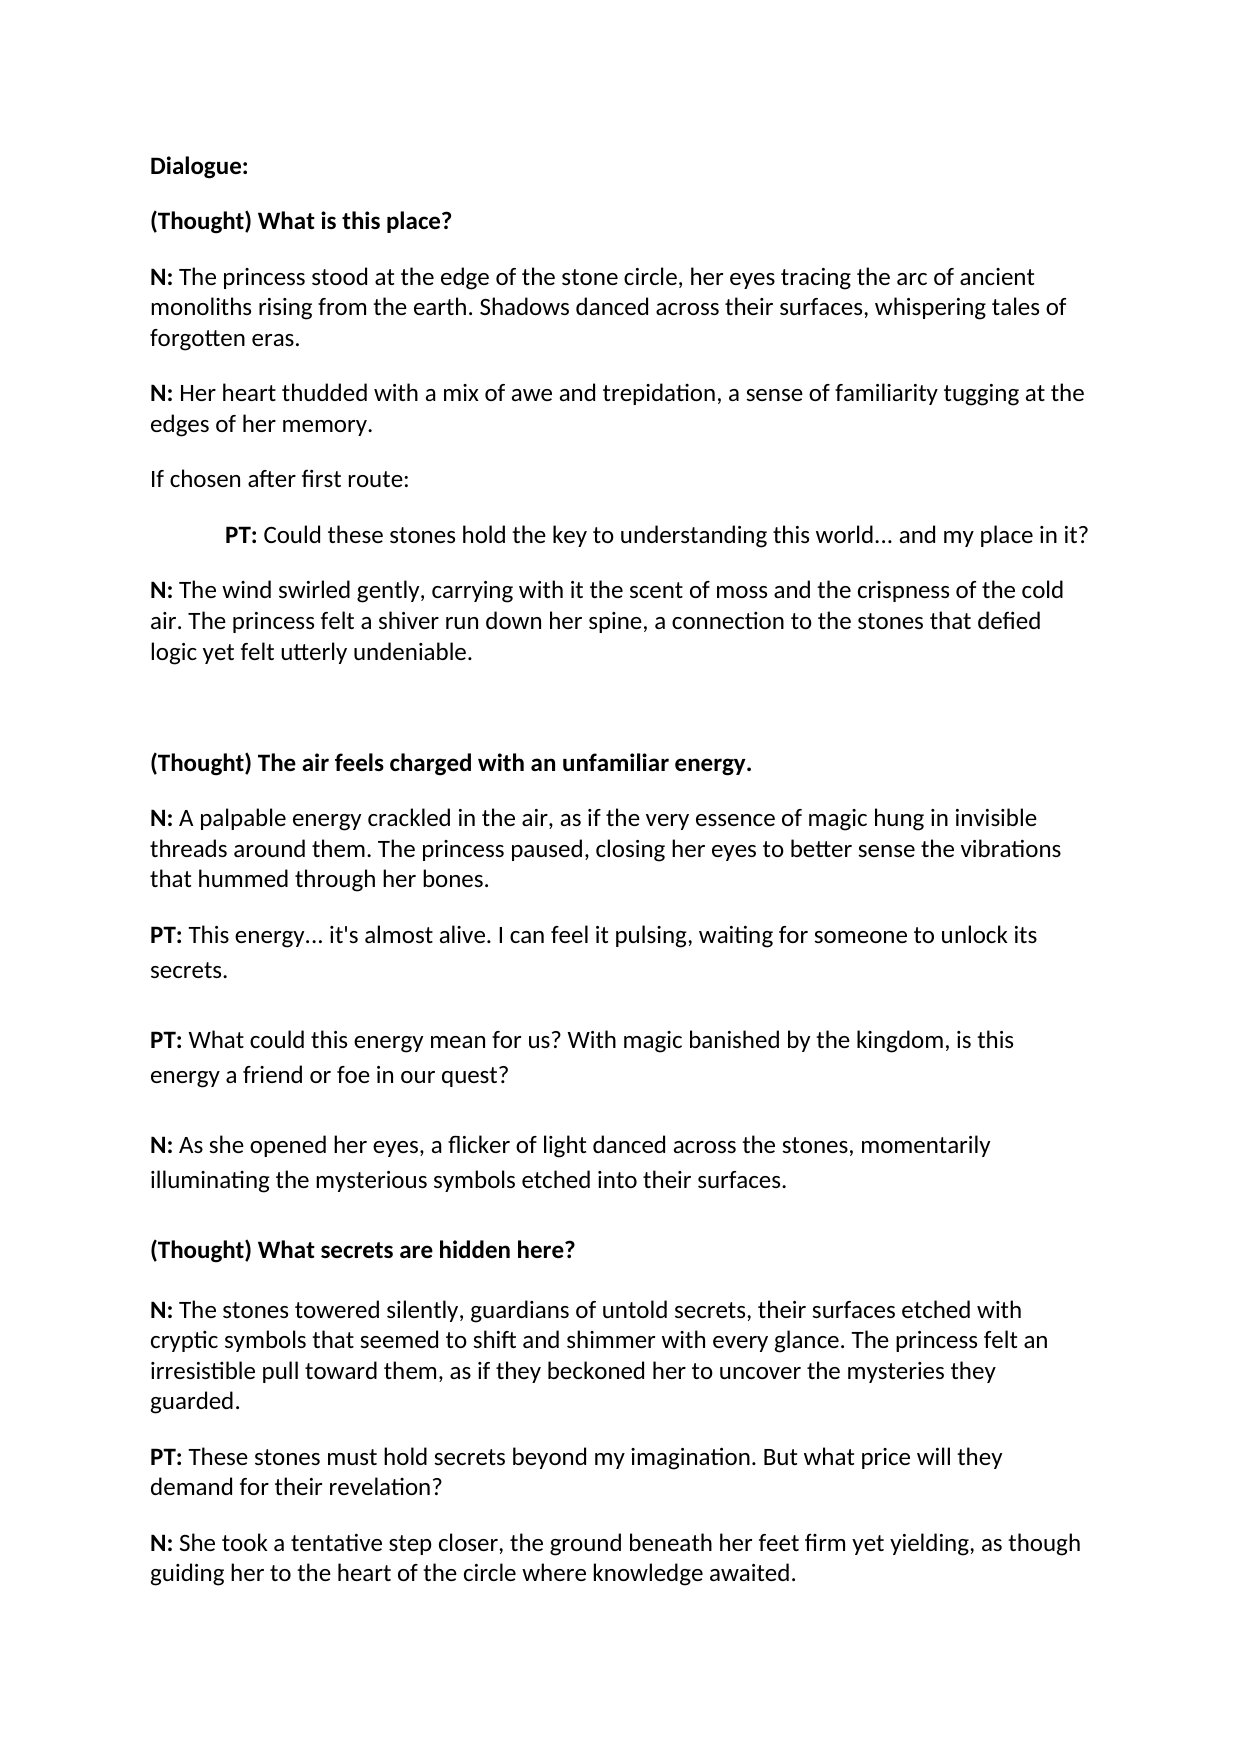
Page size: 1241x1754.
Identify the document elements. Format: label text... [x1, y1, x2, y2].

text Dialogue: [150, 150, 1090, 181]
text N: The princess stood at the edge of the stone circle, her eyes tracing the arc of ancient monoliths rising from the earth. Shadows danced across their surfaces, whispering tales of forgotten eras. [150, 261, 1090, 353]
text (Thought) What is this place? [150, 206, 1090, 236]
text N: The wind swirled gently, carrying with it the scent of moss and the crispness of the cold air. The princess felt a shiver run down her spine, a connection to the stones that defied logic yet felt utterly undeniable. [150, 575, 1090, 666]
text N: A palpable energy crackled in the air, as if the very essence of magic hung in invisible threads around them. The princess paused, closing her eyes to better sense the vibrations that hummed through her bones. [150, 802, 1090, 894]
text N: She took a tentative step closer, the ground beneath her feet firm yet yielding, as though guiding her to the heart of the circle where knowledge awaited. [150, 1527, 1090, 1588]
text PT: What could this energy mean for us? With magic banished by the kingdom, is this energy a friend or foe in our quest? [150, 1024, 1090, 1089]
text (Thought) The air feels charged with an unfamiliar energy. [150, 747, 1090, 777]
text PT: These stones must hold secrets beyond my imagination. But what price will they demand for their revelation? [150, 1441, 1090, 1502]
text N: The stones towered silently, guardians of untold secrets, their surfaces etched with cryptic symbols that seemed to shift and shimmer with every glance. The princess felt an irresistible pull toward them, as if they beckoned her to uncover the mysteries they guarded. [150, 1294, 1090, 1416]
text If chosen after first route: [150, 464, 1090, 494]
text N: Her heart thudded with a mix of awe and trepidation, a sense of familiarity tugging at the edges of her memory. [150, 378, 1090, 439]
text PT: This energy... it's almost alive. I can feel it pulsing, waiting for someone to unlock its secrets. [150, 919, 1090, 984]
text PT: Could these stones hold the key to understanding this world... and my place in it? [150, 519, 1090, 550]
text (Thought) What secrets are hidden here? [150, 1234, 1090, 1264]
text N: As she opened her eyes, a flicker of light danced across the stones, momentarily illuminating the mysterious symbols etched into their surfaces. [150, 1129, 1090, 1194]
